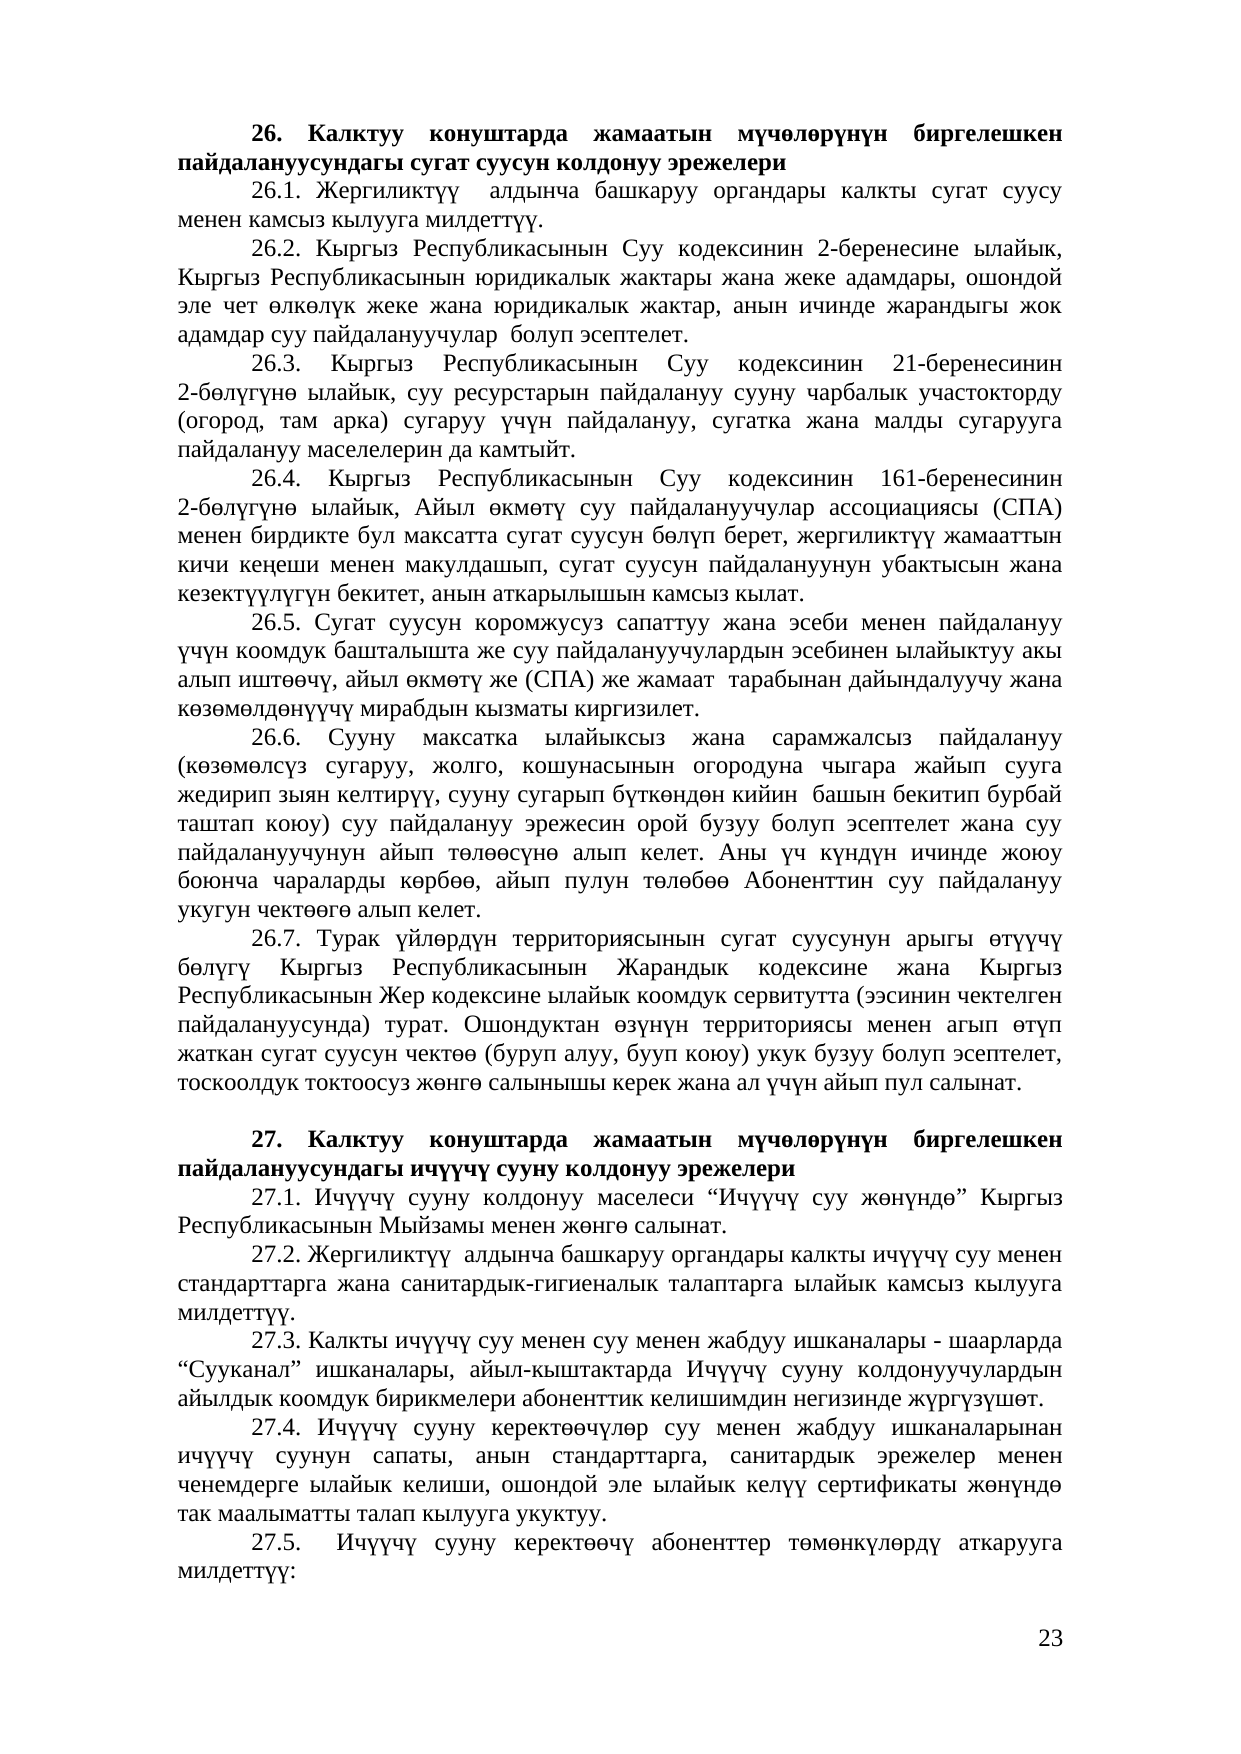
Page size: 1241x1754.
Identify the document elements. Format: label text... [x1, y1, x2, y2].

text 26.5. Сугат суусун коромжусуз сапаттуу жана эсеби менен пайдалануу үчүн коомдук башталышта же суу пайдалануучулардын эсебинен ылайыктуу акы алып иштөөчү, айыл өкмөтү же (СПА) же жамаат тарабынан дайындалуучу жана көзөмөлдөнүүчү мирабдын кызматы киргизилет. [177, 607, 1063, 722]
text 26.4. Кыргыз Республикасынын Суу кодексинин 161-беренесинин 2-бөлүгүнө ылайык, Айыл өкмөтү суу пайдалануучулар ассоциациясы (СПА) менен бирдикте бул максатта сугат суусун бөлүп берет, жергиликтүү жамааттын кичи кеңеши менен макулдашып, сугат суусун пайдалануунун убактысын жана кезектүүлүгүн бекитет, анын аткарылышын камсыз кылат. [177, 463, 1063, 607]
text 27.5. Ичүүчү сууну керектөөчү абоненттер төмөнкүлөрдү аткарууга милдеттүү: [177, 1527, 1063, 1584]
text 26.1. Жергиликтүү алдынча башкаруу органдары калкты сугат суусу менен камсыз кылууга милдеттүү. [177, 176, 1063, 233]
text 26.6. Сууну максатка ылайыксыз жана сарамжалсыз пайдалануу (көзөмөлсүз сугаруу, жолго, кошунасынын огородуна чыгара жайып сууга жедирип зыян келтирүү, сууну сугарып бүткөндөн кийин башын бекитип бурбай таштап коюу) суу пайдалануу эрежесин орой бузуу болуп эсептелет жана суу пайдалануучунун айып төлөөсүнө алып келет. Аны үч күндүн ичинде жоюу боюнча чараларды көрбөө, айып пулун төлөбөө Абоненттин суу пайдалануу укугун чектөөгө алып келет. [177, 722, 1063, 923]
text 27.2. Жергиликтүү алдынча башкаруу органдары калкты ичүүчү суу менен стандарттарга жана санитардык-гигиеналык талаптарга ылайык камсыз кылууга милдеттүү. [177, 1239, 1063, 1326]
text 27.1. Ичүүчү сууну колдонуу маселеси “Ичүүчү суу жөнүндө” Кыргыз Республикасынын Мыйзамы менен жөнгө салынат. [177, 1182, 1063, 1239]
text 26.2. Кыргыз Республикасынын Суу кодексинин 2-беренесине ылайык, Кыргыз Республикасынын юридикалык жактары жана жеке адамдары, ошондой эле чет өлкөлүк жеке жана юридикалык жактар, анын ичинде жарандыгы жок адамдар суу пайдалануучулар болуп эсептелет. [177, 233, 1063, 348]
text 27.4. Ичүүчү сууну керектөөчүлөр суу менен жабдуу ишканаларынан ичүүчү суунун сапаты, анын стандарттарга, санитардык эрежелер менен ченемдерге ылайык келиши, ошондой эле ылайык келүү сертификаты жөнүндө так маалыматты талап кылууга укуктуу. [177, 1412, 1063, 1527]
text 26. Калктуу конуштарда жамаатын мүчөлөрүнүн биргелешкен пайдалануусундагы сугат суусун колдонуу эрежелери [177, 118, 1063, 176]
text 26.7. Турак үйлөрдүн территориясынын сугат суусунун арыгы өтүүчү бөлүгү Кыргыз Республикасынын Жарандык кодексине жана Кыргыз Республикасынын Жер кодексине ылайык коомдук сервитутта (ээсинин чектелген пайдалануусунда) турат. Ошондуктан өзүнүн территориясы менен агып өтүп жаткан сугат суусун чектөө (буруп алуу, бууп коюу) укук бузуу болуп эсептелет, тоскоолдук токтоосуз жөнгө салынышы керек жана ал үчүн айып пул салынат. [177, 923, 1063, 1096]
text 26.3. Кыргыз Республикасынын Суу кодексинин 21-беренесинин 2-бөлүгүнө ылайык, суу ресурстарын пайдалануу сууну чарбалык участокторду (огород, там арка) сугаруу үчүн пайдалануу, сугатка жана малды сугарууга пайдалануу маселелерин да камтыйт. [177, 348, 1063, 463]
text 27. Калктуу конуштарда жамаатын мүчөлөрүнүн биргелешкен пайдалануусундагы ичүүчү сууну колдонуу эрежелери [177, 1124, 1063, 1182]
text 27.3. Калкты ичүүчү суу менен суу менен жабдуу ишканалары - шаарларда “Сууканал” ишканалары, айыл-кыштактарда Ичүүчү сууну колдонуучулардын айылдык коомдук бирикмелери абоненттик келишимдин негизинде жүргүзүшөт. [177, 1326, 1063, 1412]
